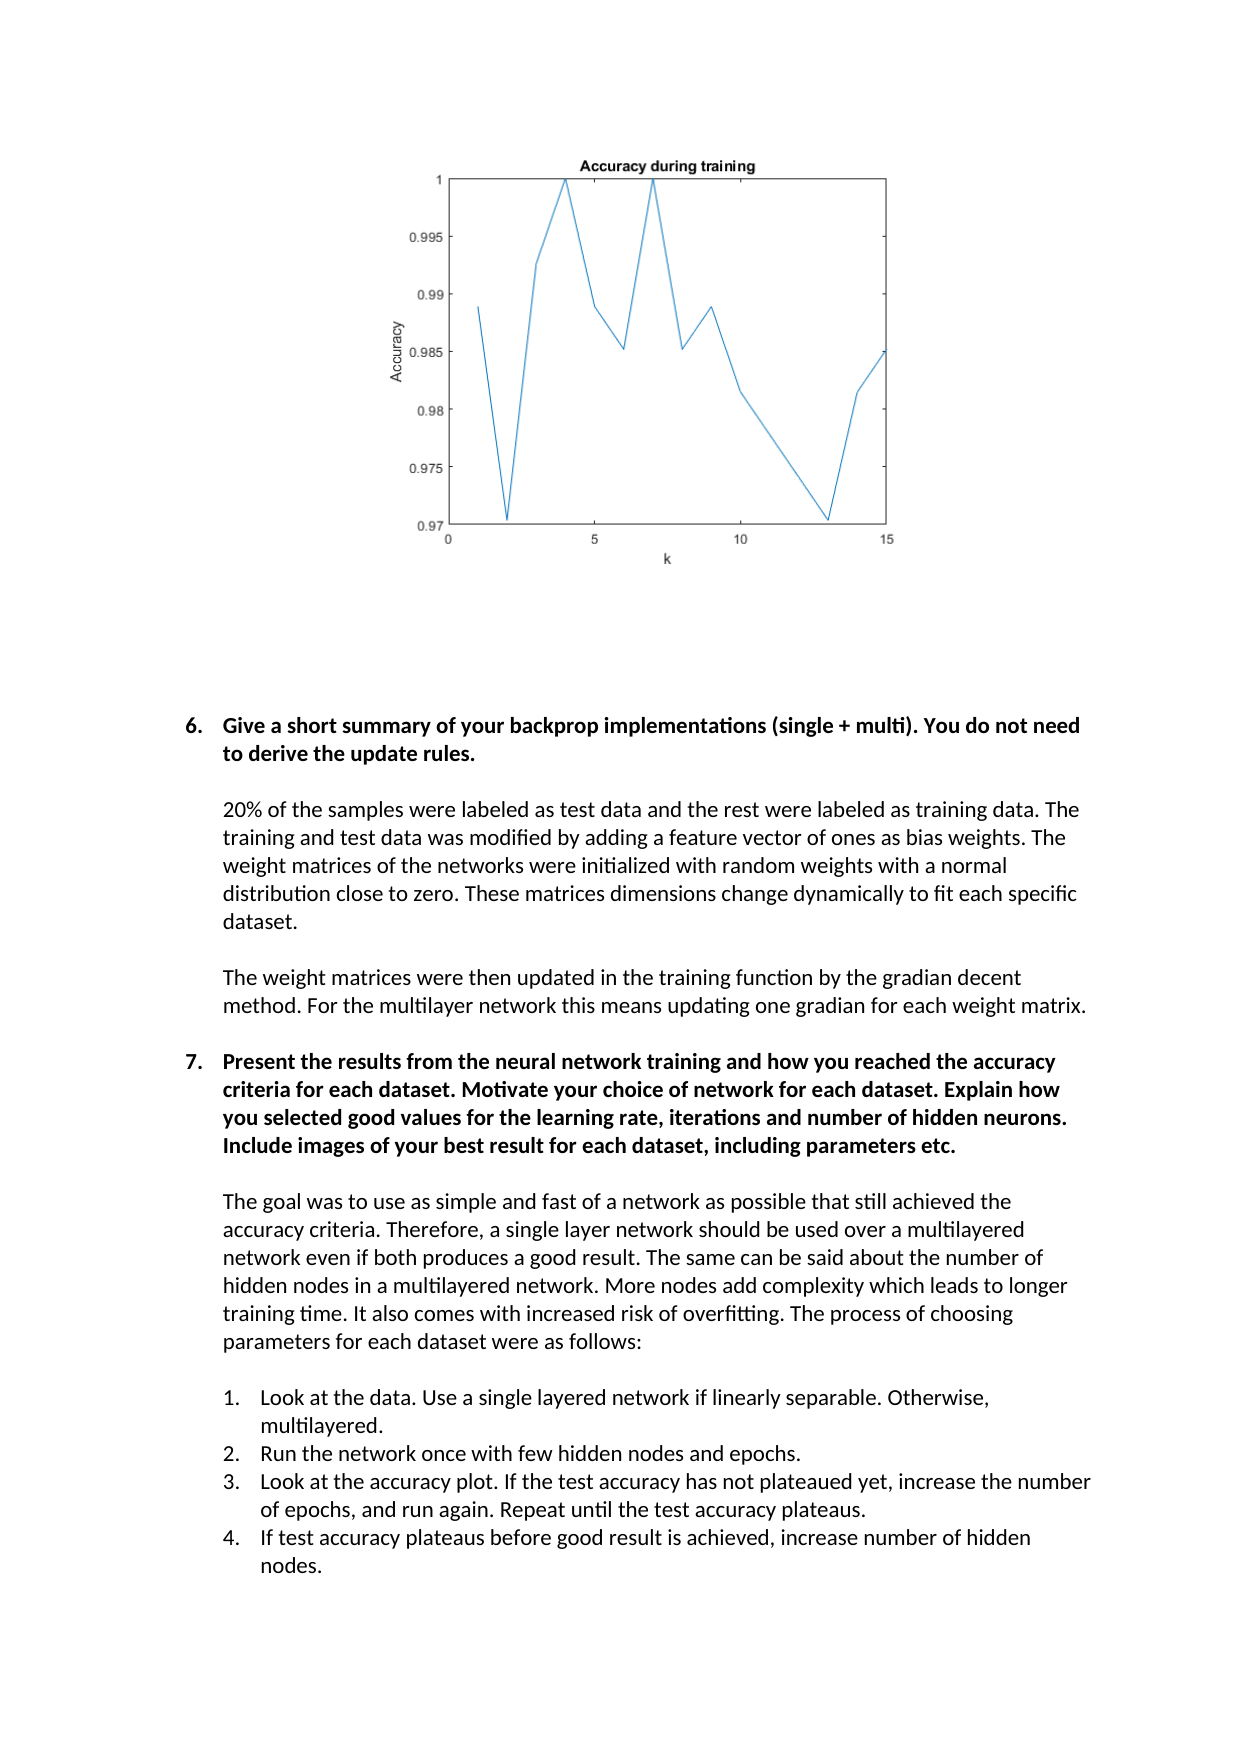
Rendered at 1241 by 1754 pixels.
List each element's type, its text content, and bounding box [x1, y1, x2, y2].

list Run the network once with few hidden nodes and epochs. [223, 1439, 1093, 1467]
list The goal was to use as simple and fast of a network as possible that still achieved the accuracy criteria. Therefore, a single layer network should be used over a multilayered network even if both produces a good result. The same can be said about the number of hidden nodes in a multilayered network. More nodes add complexity which leads to longer training time. It also comes with increased risk of overfitting. The process of choosing parameters for each dataset were as follows: [223, 1187, 1093, 1355]
picture [375, 147, 940, 571]
list If test accuracy plateaus before good result is achieved, increase number of hidden nodes. [223, 1523, 1093, 1579]
list The weight matrices were then updated in the training function by the gradian decent method. For the multilayer network this means updating one gradian for each weight matrix. [223, 963, 1093, 1019]
list Give a short summary of your backprop implementations (single + multi). You do not need to derive the update rules. [185, 711, 1093, 767]
list Present the results from the neural network training and how you reached the accuracy criteria for each dataset. Motivate your choice of network for each dataset. Explain how you selected good values for the learning rate, iterations and number of hidden neurons. Include images of your best result for each dataset, including parameters etc. [185, 1047, 1093, 1159]
list Look at the data. Use a single layered network if linearly separable. Otherwise, multilayered. [223, 1383, 1093, 1439]
list 20% of the samples were labeled as test data and the rest were labeled as training data. The training and test data was modified by adding a feature vector of ones as bias weights. The weight matrices of the networks were initialized with random weights with a normal distribution close to zero. These matrices dimensions change dynamically to fit each specific dataset. [223, 795, 1093, 935]
list Look at the accuracy plot. If the test accuracy has not plateaued yet, increase the number of epochs, and run again. Repeat until the test accuracy plateaus. [223, 1467, 1093, 1523]
